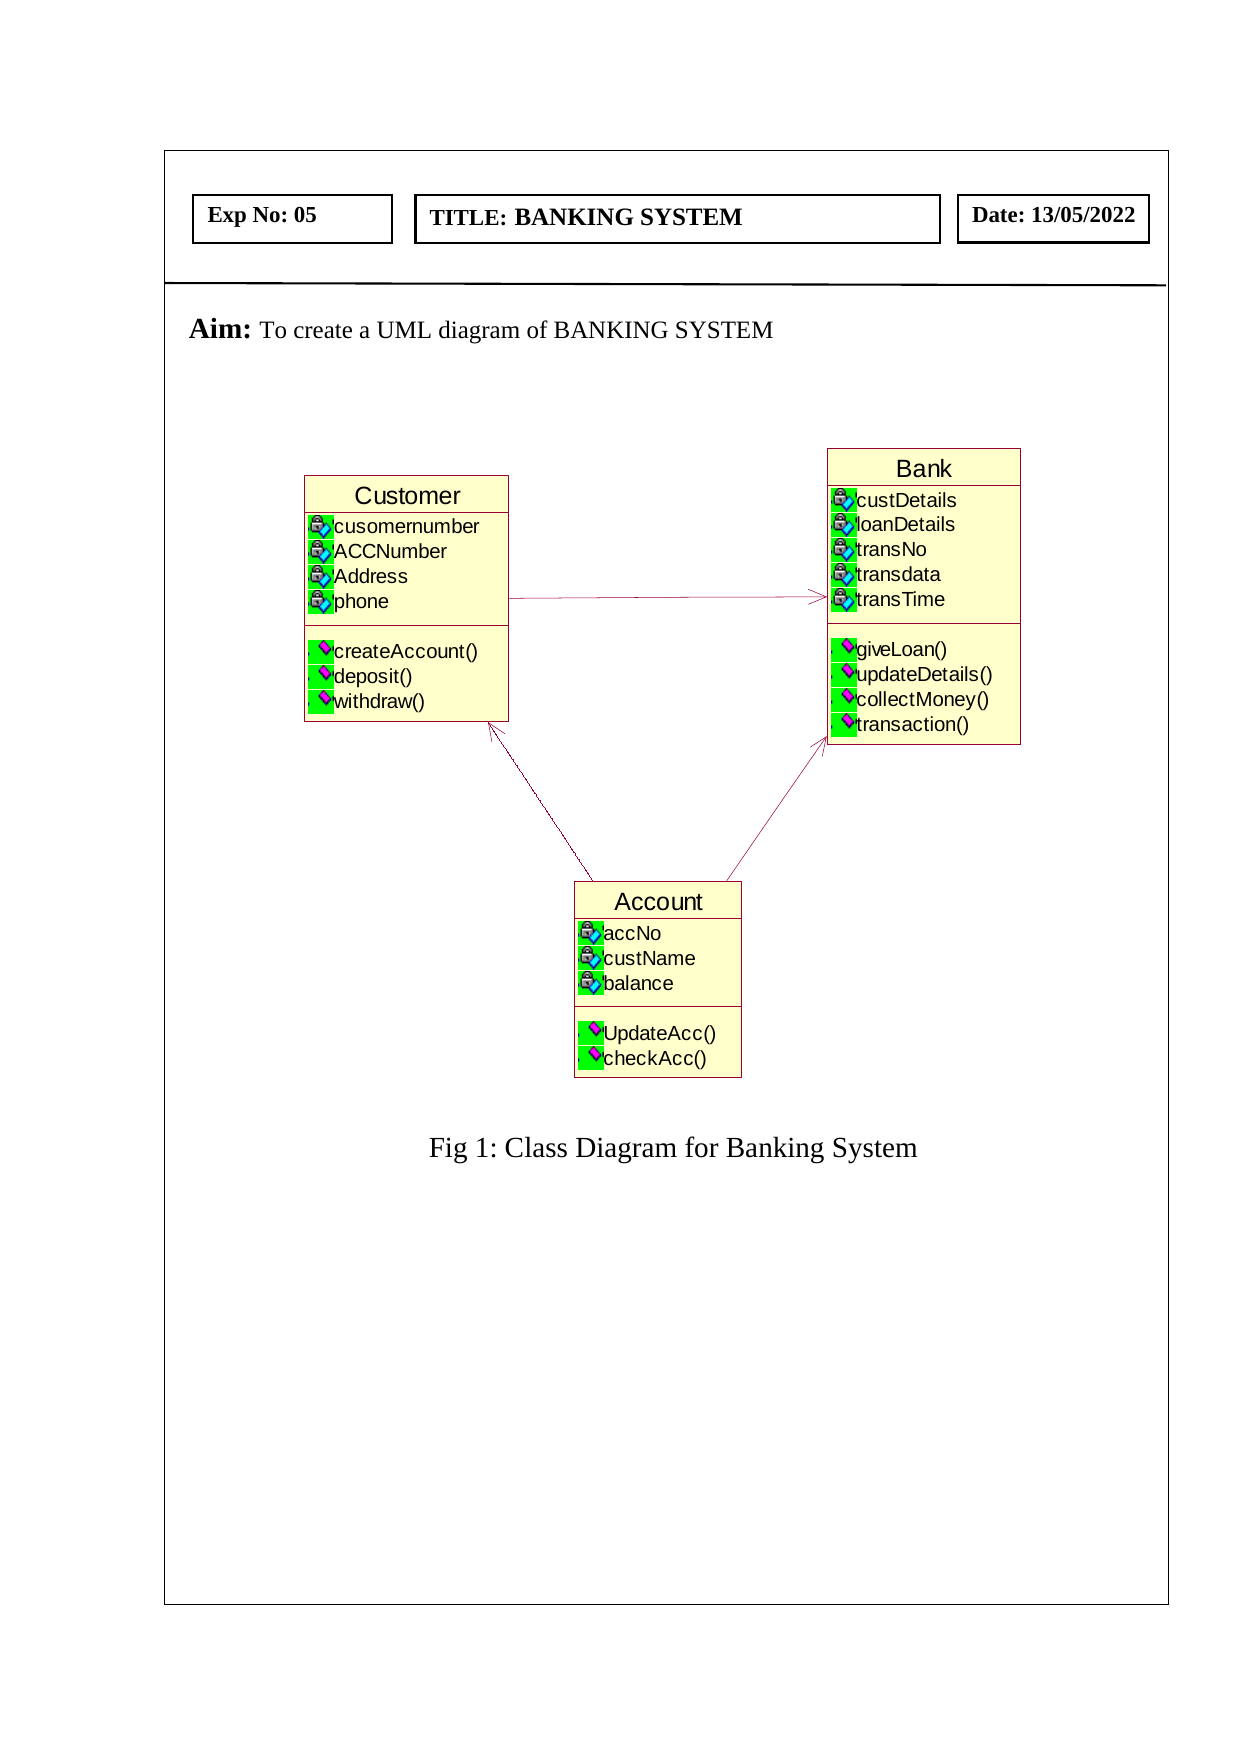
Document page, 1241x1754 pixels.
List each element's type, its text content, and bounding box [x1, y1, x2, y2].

table_cell Aim: To create a UML diagram of BANKING SYSTEM Fig 1: Class Diagram for Banking System [165, 151, 1168, 1604]
